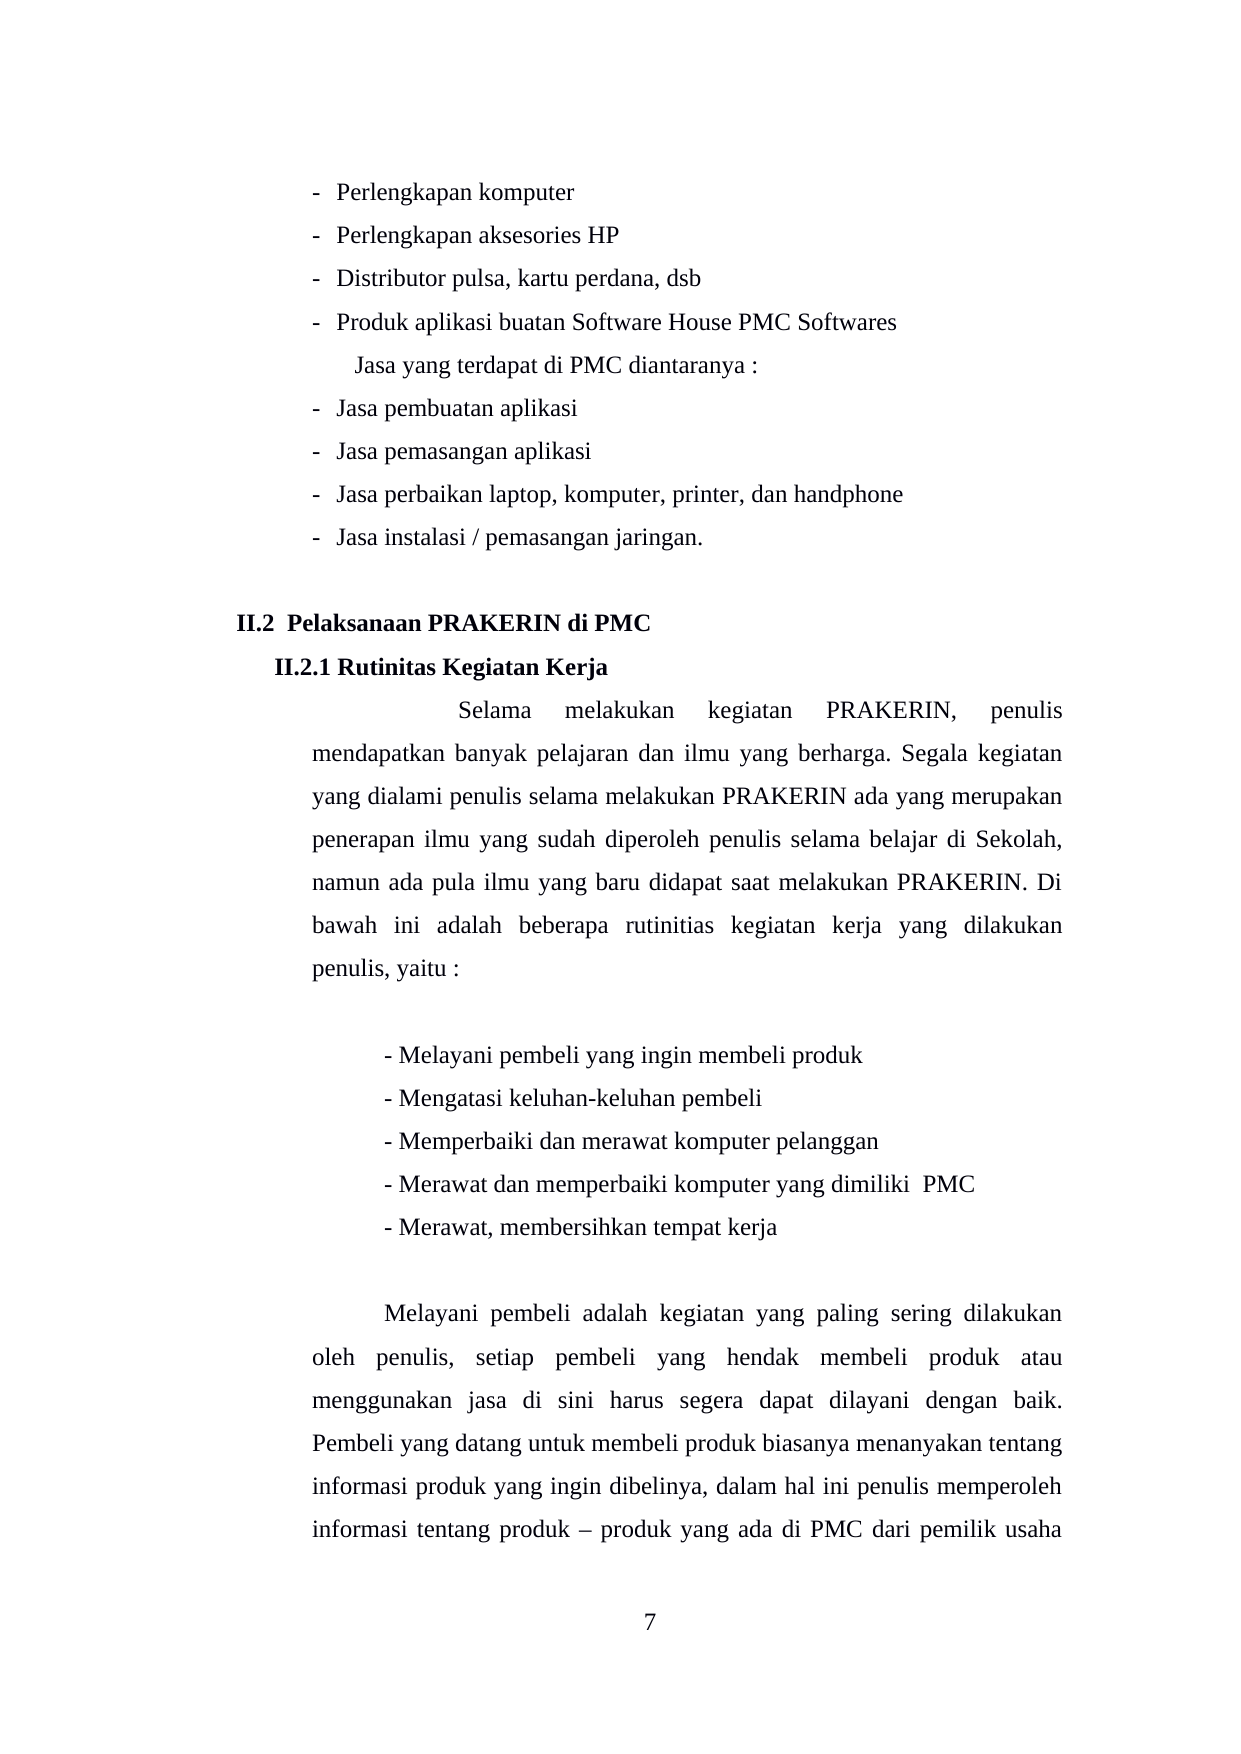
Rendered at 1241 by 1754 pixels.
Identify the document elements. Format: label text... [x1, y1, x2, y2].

text - Jasa pemasangan aplikasi [274, 436, 1063, 465]
text - Jasa pembuatan aplikasi [274, 393, 1063, 422]
list - Merawat dan memperbaiki komputer yang dimiliki PMC [312, 1169, 1063, 1198]
list II.2.1 Rutinitas Kegiatan Kerja [274, 652, 1063, 680]
text - Produk aplikasi buatan Software House PMC Softwares [274, 307, 1063, 335]
list - Memperbaiki dan merawat komputer pelanggan [312, 1126, 1063, 1155]
text - Jasa instalasi / pemasangan jaringan. [274, 522, 1063, 551]
list - Melayani pembeli yang ingin membeli produk [312, 1040, 1063, 1068]
text - Perlengkapan aksesories HP [274, 220, 1063, 249]
text - Perlengkapan komputer [274, 177, 1063, 206]
list II.2 Pelaksanaan PRAKERIN di PMC [236, 608, 1063, 637]
list - Merawat, membersihkan tempat kerja [312, 1212, 1063, 1241]
text Jasa yang terdapat di PMC diantaranya : [319, 350, 1063, 378]
list - Mengatasi keluhan-keluhan pembeli [312, 1083, 1063, 1112]
list Selama melakukan kegiatan PRAKERIN, penulis mendapatkan banyak pelajaran dan ilmu yang berharga. Segala kegiatan yang dialami penulis selama melakukan PRAKERIN ada yang merupakan penerapan ilmu yang sudah diperoleh penulis selama belajar di Sekolah, namun ada pula ilmu yang baru didapat saat melakukan PRAKERIN. Di bawah ini adalah beberapa rutinitias kegiatan kerja yang dilakukan penulis, yaitu : [312, 695, 1063, 982]
text - Jasa perbaikan laptop, komputer, printer, dan handphone [274, 479, 1063, 508]
text - Distributor pulsa, kartu perdana, dsb [274, 263, 1063, 292]
